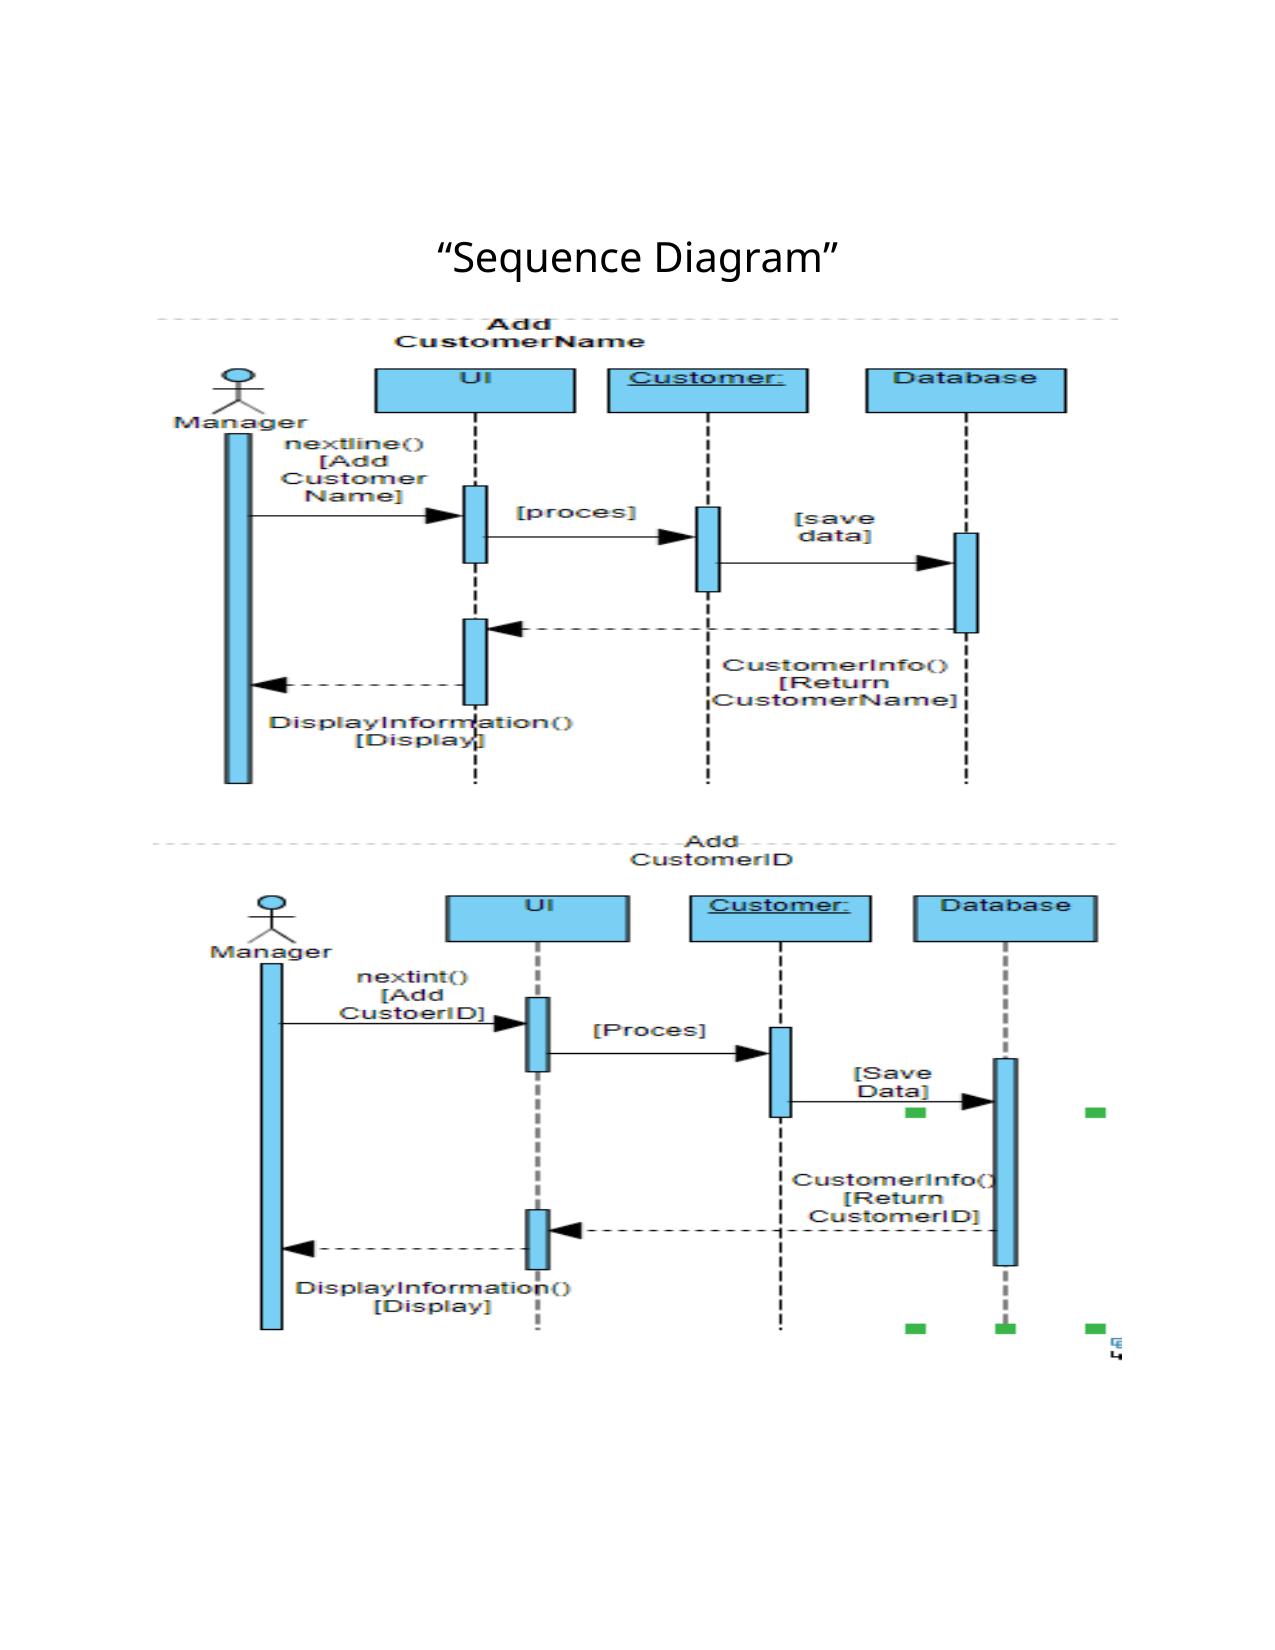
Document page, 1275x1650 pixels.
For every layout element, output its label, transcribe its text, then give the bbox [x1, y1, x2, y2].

text “Sequence Diagram” [150, 228, 1125, 285]
picture [157, 305, 1118, 819]
picture [153, 820, 1122, 1385]
